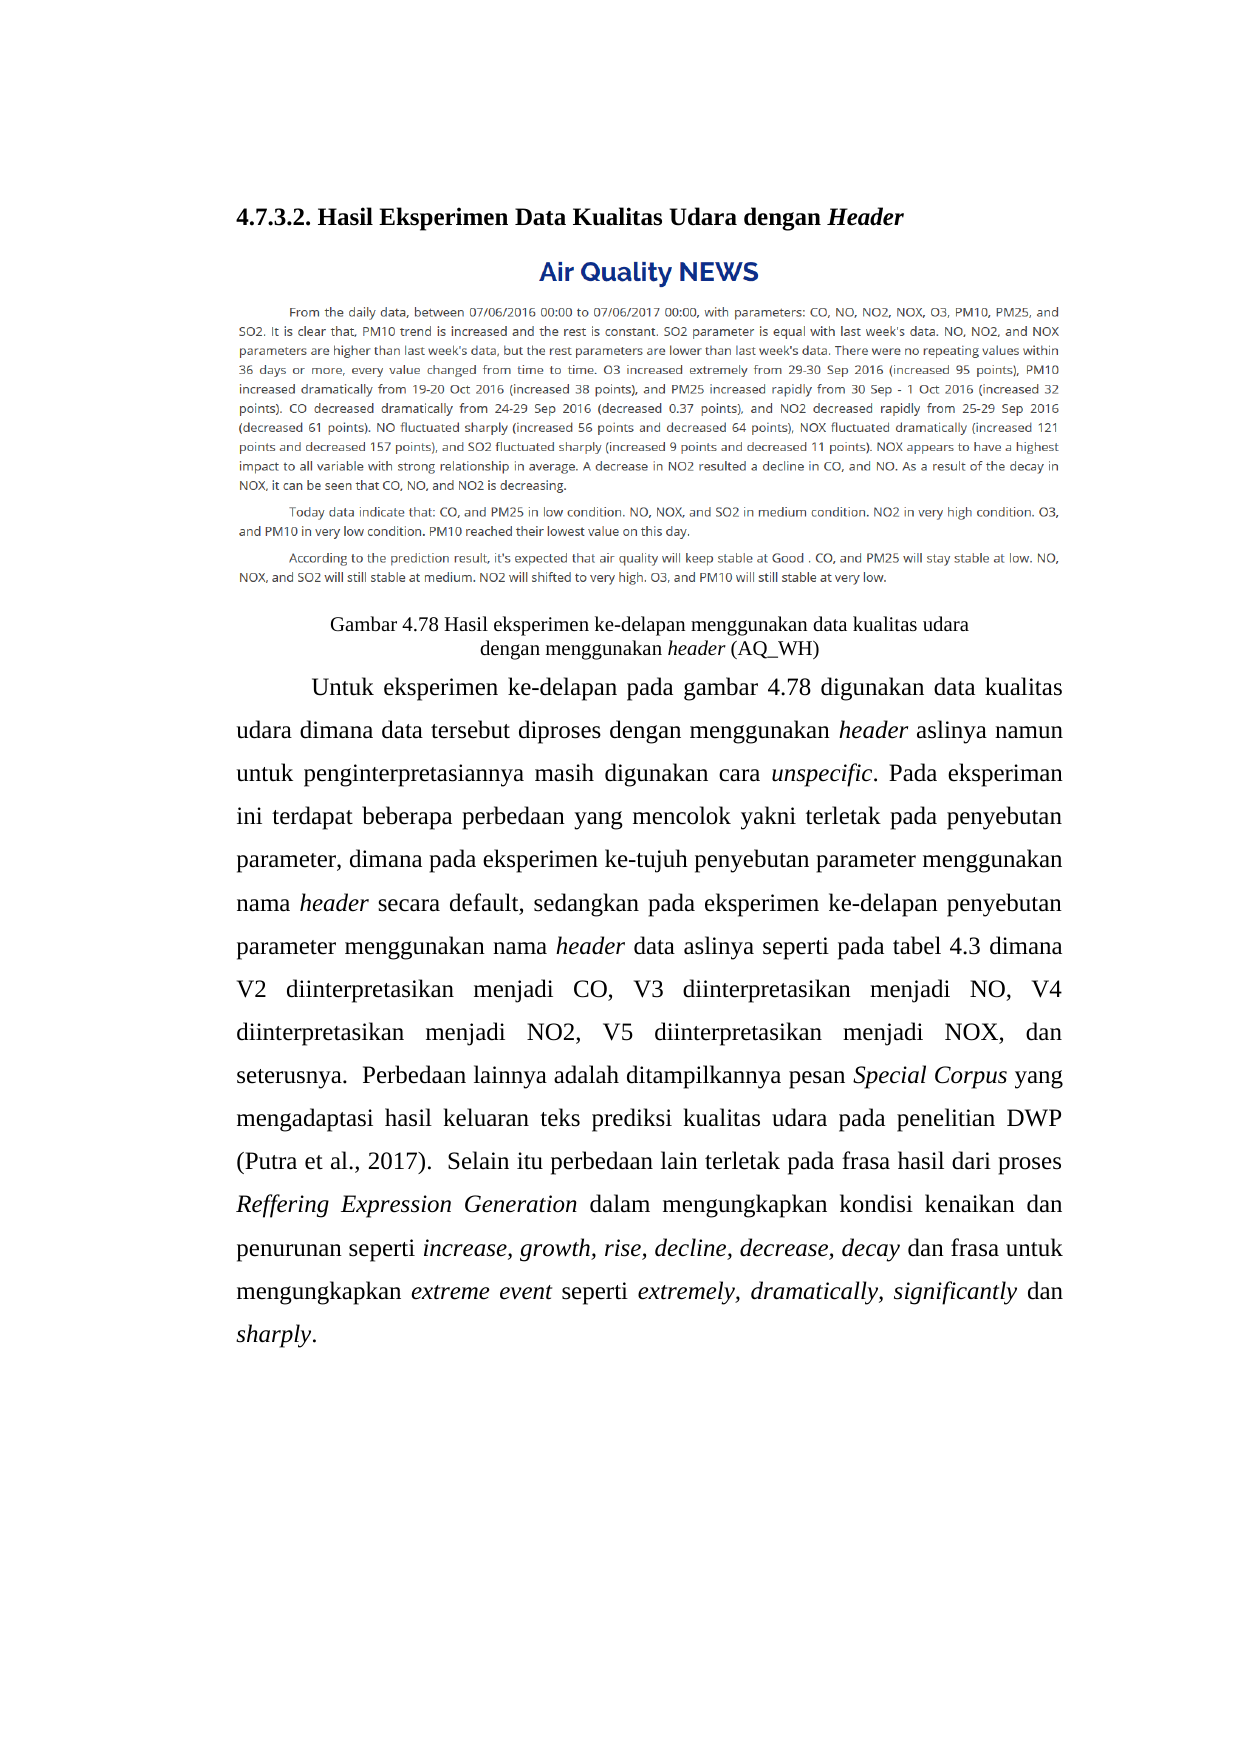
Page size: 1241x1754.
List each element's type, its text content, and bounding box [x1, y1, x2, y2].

picture [236, 257, 1063, 585]
text Untuk eksperimen ke-delapan pada gambar 4.78 digunakan data kualitas udara dimana data tersebut diproses dengan menggunakan header aslinya namun untuk penginterpretasiannya masih digunakan cara unspecific. Pada eksperiman ini terdapat beberapa perbedaan yang mencolok yakni terletak pada penyebutan parameter, dimana pada eksperimen ke-tujuh penyebutan parameter menggunakan nama header secara default, sedangkan pada eksperimen ke-delapan penyebutan parameter menggunakan nama header data aslinya seperti pada tabel 4.3 dimana V2 diinterpretasikan menjadi CO, V3 diinterpretasikan menjadi NO, V4 diinterpretasikan menjadi NO2, V5 diinterpretasikan menjadi NOX, dan seterusnya. Perbedaan lainnya adalah ditampilkannya pesan Special Corpus yang mengadaptasi hasil keluaran teks prediksi kualitas udara pada penelitian DWP (Putra et al., 2017). Selain itu perbedaan lain terletak pada frasa hasil dari proses Reffering Expression Generation dalam mengungkapkan kondisi kenaikan dan penurunan seperti increase, growth, rise, decline, decrease, decay dan frasa untuk mengungkapkan extreme event seperti extremely, dramatically, significantly dan sharply. [236, 672, 1063, 1348]
list Hasil Eksperimen Data Kualitas Udara dengan Header [162, 202, 1063, 231]
